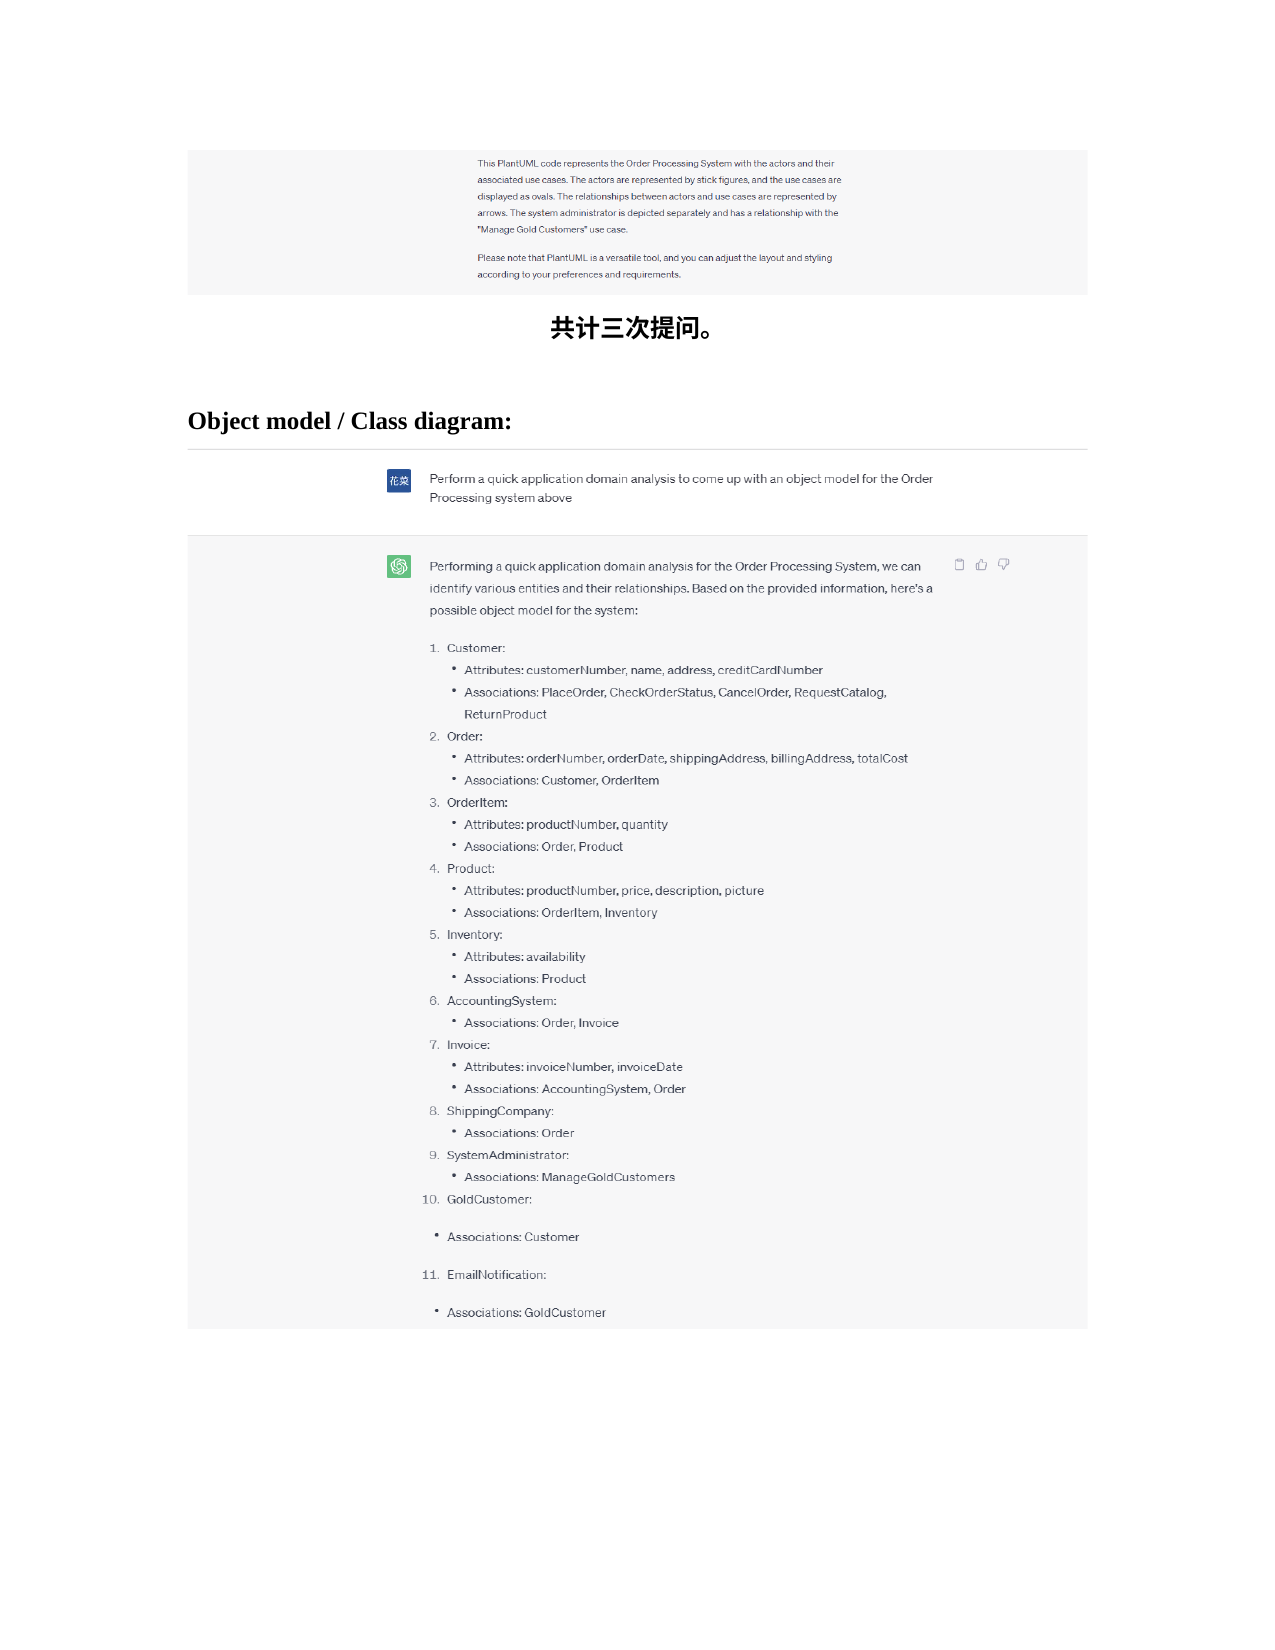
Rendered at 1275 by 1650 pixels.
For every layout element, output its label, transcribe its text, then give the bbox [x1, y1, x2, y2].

text 共计三次提问。 [187, 308, 1087, 344]
text Object model / Class diagram: [187, 406, 1087, 434]
picture [187, 448, 1088, 1329]
picture [187, 150, 1088, 295]
